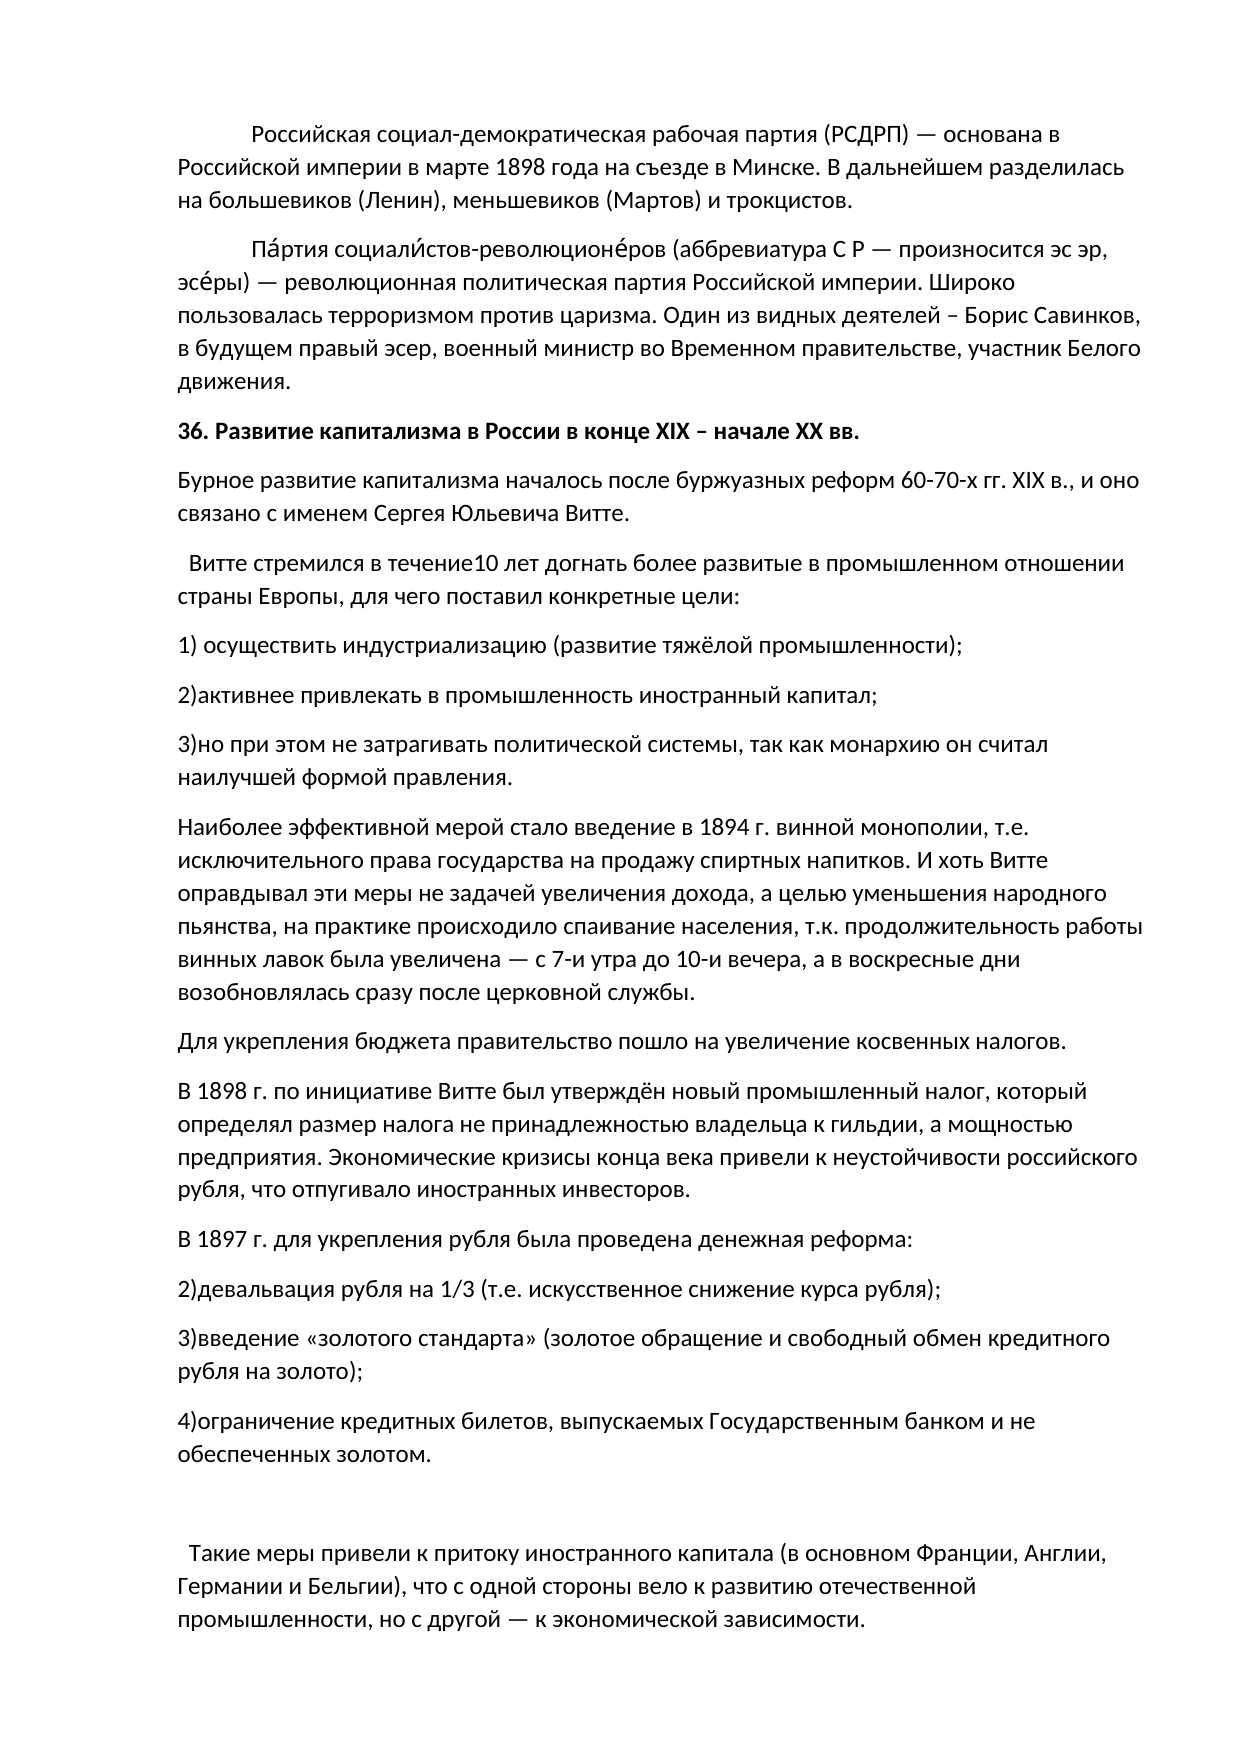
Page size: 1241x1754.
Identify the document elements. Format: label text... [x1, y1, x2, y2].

text Наиболее эффективной мерой стало введение в 1894 г. винной монополии, т.е. исключительного права государства на продажу спиртных напитков. И хоть Витте оправдывал эти меры не задачей увеличения дохода, а целью уменьшения народного пьянства, на практике происходило спаивание населения, т.к. продолжительность работы винных лавок была увеличена — с 7-и утра до 10-и вечера, а в воскресные дни возобновлялась сразу после церковной службы. [177, 811, 1152, 1006]
text 2)активнее привлекать в промышленность иностранный капитал; [177, 679, 1152, 709]
text Российская социал-демократическая рабочая партия (РСДРП) — основана в Российской империи в марте 1898 года на съезде в Минске. В дальнейшем разделилась на большевиков (Ленин), меньшевиков (Мартов) и трокцистов. [177, 118, 1152, 214]
text 3)но при этом не затрагивать политической системы, так как монархию он считал наилучшей формой правления. [177, 728, 1152, 792]
text 36. Развитие капитализма в России в конце XIX – начале XX вв. [177, 415, 1152, 445]
text 1) осуществить индустриализацию (развитие тяжёлой промышленности); [177, 629, 1152, 660]
text Бурное развитие капитализма началось после буржуазных реформ 60-70-х гг. XIX в., и оно связано с именем Сергея Юльевича Витте. [177, 464, 1152, 528]
text Витте стремился в течение10 лет догнать более развитые в промышленном отношении страны Европы, для чего поставил конкретные цели: [177, 547, 1152, 610]
text 4)ограничение кредитных билетов, выпускаемых Государственным банком и не обеспеченных золотом. [177, 1405, 1152, 1468]
text Для укрепления бюджета правительство пошло на увеличение косвенных налогов. [177, 1025, 1152, 1056]
text 3)введение «золотого стандарта» (золотое обращение и свободный обмен кредитного рубля на золото); [177, 1322, 1152, 1386]
text Такие меры привели к притоку иностранного капитала (в основном Франции, Англии, Германии и Бельгии), что с одной стороны вело к развитию отечественной промышленности, но с другой — к экономической зависимости. [177, 1537, 1152, 1633]
text В 1897 г. для укрепления рубля была проведена денежная реформа: [177, 1223, 1152, 1254]
text В 1898 г. по инициативе Витте был утверждён новый промышленный налог, который определял размер налога не принадлежностью владельца к гильдии, а мощностью предприятия. Экономические кризисы конца века привели к неустойчивости российского рубля, что отпугивало иностранных инвесторов. [177, 1075, 1152, 1204]
text 2)девальвация рубля на 1/3 (т.е. искусственное снижение курса рубля); [177, 1273, 1152, 1303]
text Па́ртия социали́стов-революционе́ров (аббревиатура С Р — произносится эс эр, эсе́ры) — революционная политическая партия Российской империи. Широко пользовалась терроризмом против царизма. Один из видных деятелей – Борис Савинков, в будущем правый эсер, военный министр во Временном правительстве, участник Белого движения. [177, 233, 1152, 396]
